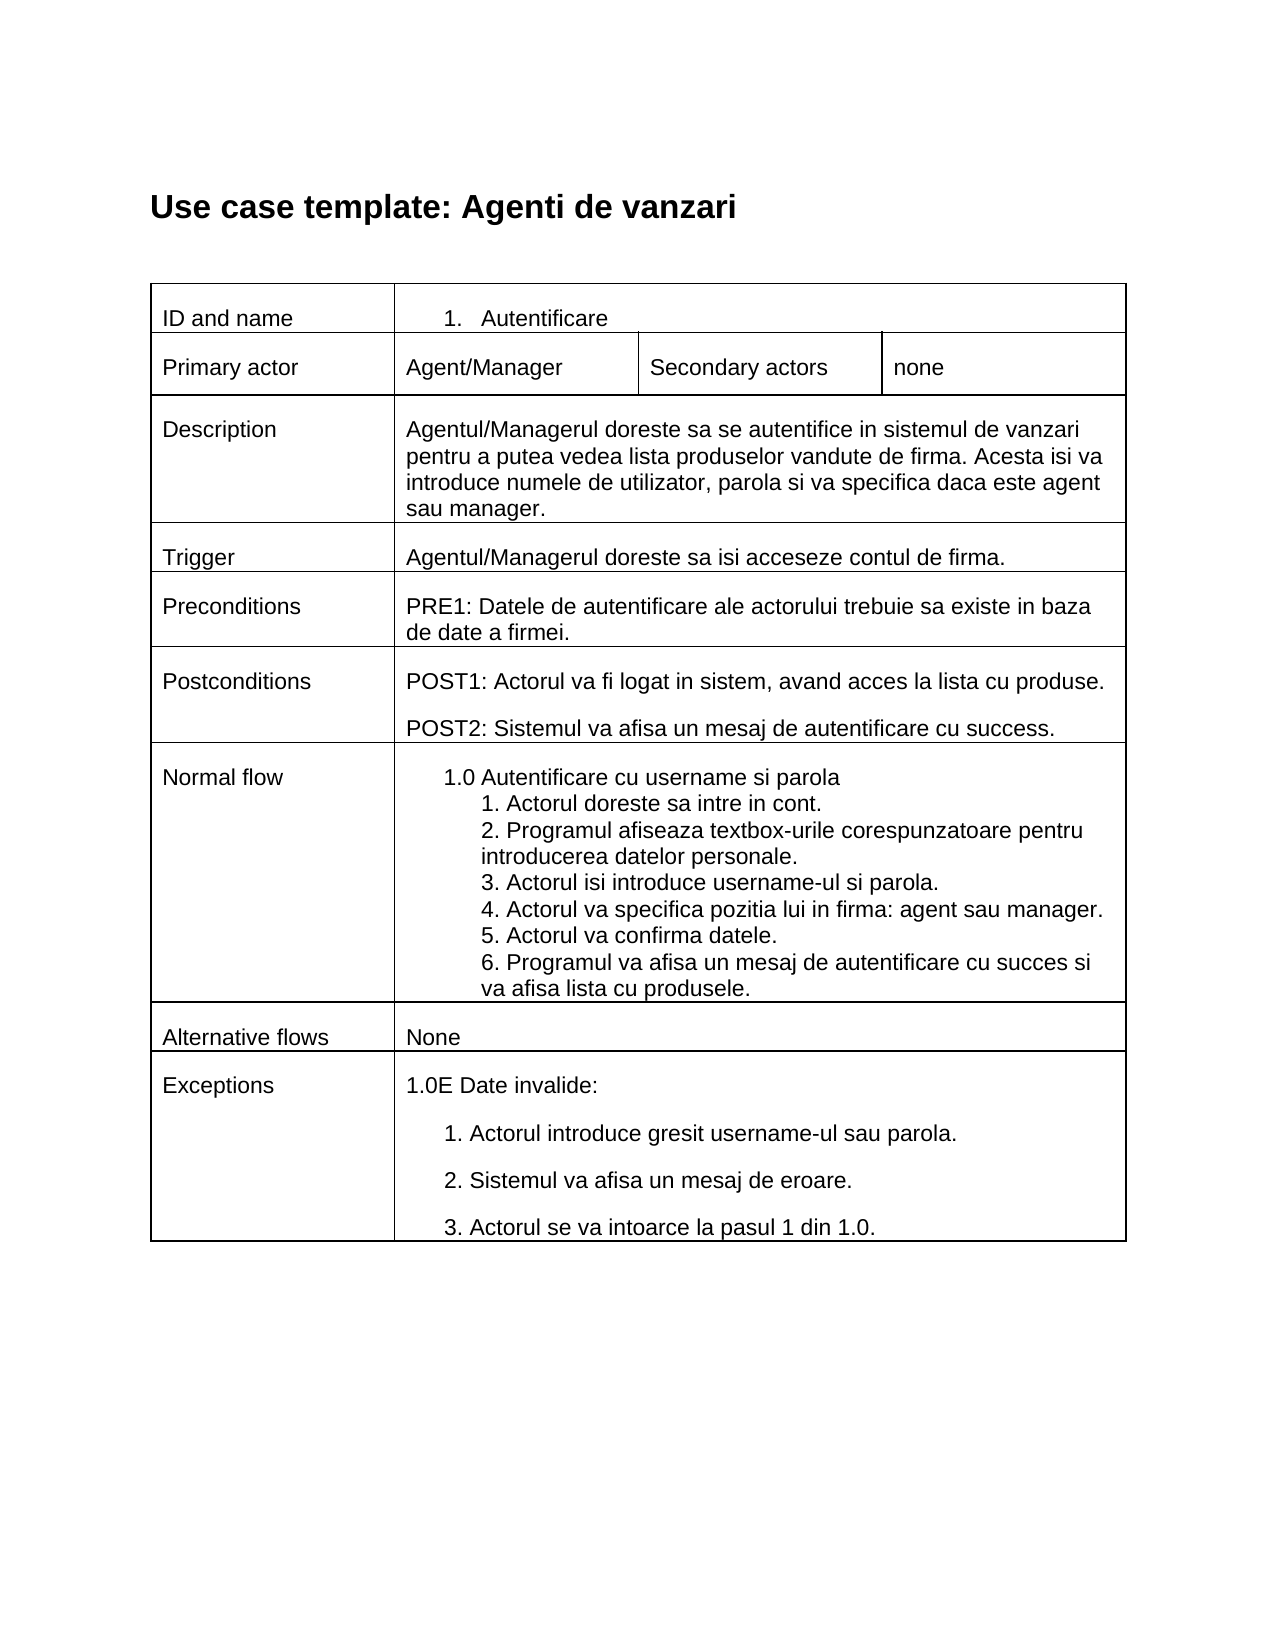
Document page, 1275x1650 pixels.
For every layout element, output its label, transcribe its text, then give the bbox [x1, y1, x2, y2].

table_cell PRE1: Datele de autentificare ale actorului trebuie sa existe in baza de date a firmei. [395, 572, 1125, 646]
table_cell None [395, 1003, 1125, 1050]
table_cell Preconditions [152, 572, 394, 646]
table_cell Postconditions [152, 647, 394, 742]
table_cell Agent/Manager [395, 333, 638, 394]
table_cell Alternative flows [152, 1003, 394, 1050]
table_header ID and name [152, 284, 394, 331]
table_cell Trigger [152, 523, 394, 571]
table_cell 1.0E Date invalide: 1. Actorul introduce gresit username-ul sau parola. 2. Sistemul va afisa un mesaj de eroare. 3. Actorul se va intoarce la pasul 1 din 1.0. [395, 1052, 1125, 1240]
table_cell Normal flow [152, 743, 394, 1001]
table_cell Exceptions [152, 1052, 394, 1240]
table_cell POST1: Actorul va fi logat in sistem, avand acces la lista cu produse. POST2: Sistemul va afisa un mesaj de autentificare cu success. [395, 647, 1125, 742]
table_cell Primary actor [152, 333, 394, 394]
table_header Autentificare [395, 284, 1125, 331]
subtitle Use case template: Agenti de vanzari [150, 187, 1125, 226]
table_cell none [883, 333, 1125, 394]
table_cell Agentul/Managerul doreste sa se autentifice in sistemul de vanzari pentru a putea vedea lista produselor vandute de firma. Acesta isi va introduce numele de utilizator, parola si va specifica daca este agent sau manager. [395, 396, 1125, 522]
table_cell Autentificare cu username si parola 1. Actorul doreste sa intre in cont. 2. Programul afiseaza textbox-urile corespunzatoare pentru introducerea datelor personale. 3. Actorul isi introduce username-ul si parola. 4. Actorul va specifica pozitia lui in firma: agent sau manager. 5. Actorul va confirma datele. 6. Programul va afisa un mesaj de autentificare cu succes si va afisa lista cu produsele. [395, 743, 1125, 1001]
table_cell Agentul/Managerul doreste sa isi acceseze contul de firma. [395, 523, 1125, 571]
table_cell Description [152, 396, 394, 522]
table_cell Secondary actors [639, 333, 881, 394]
